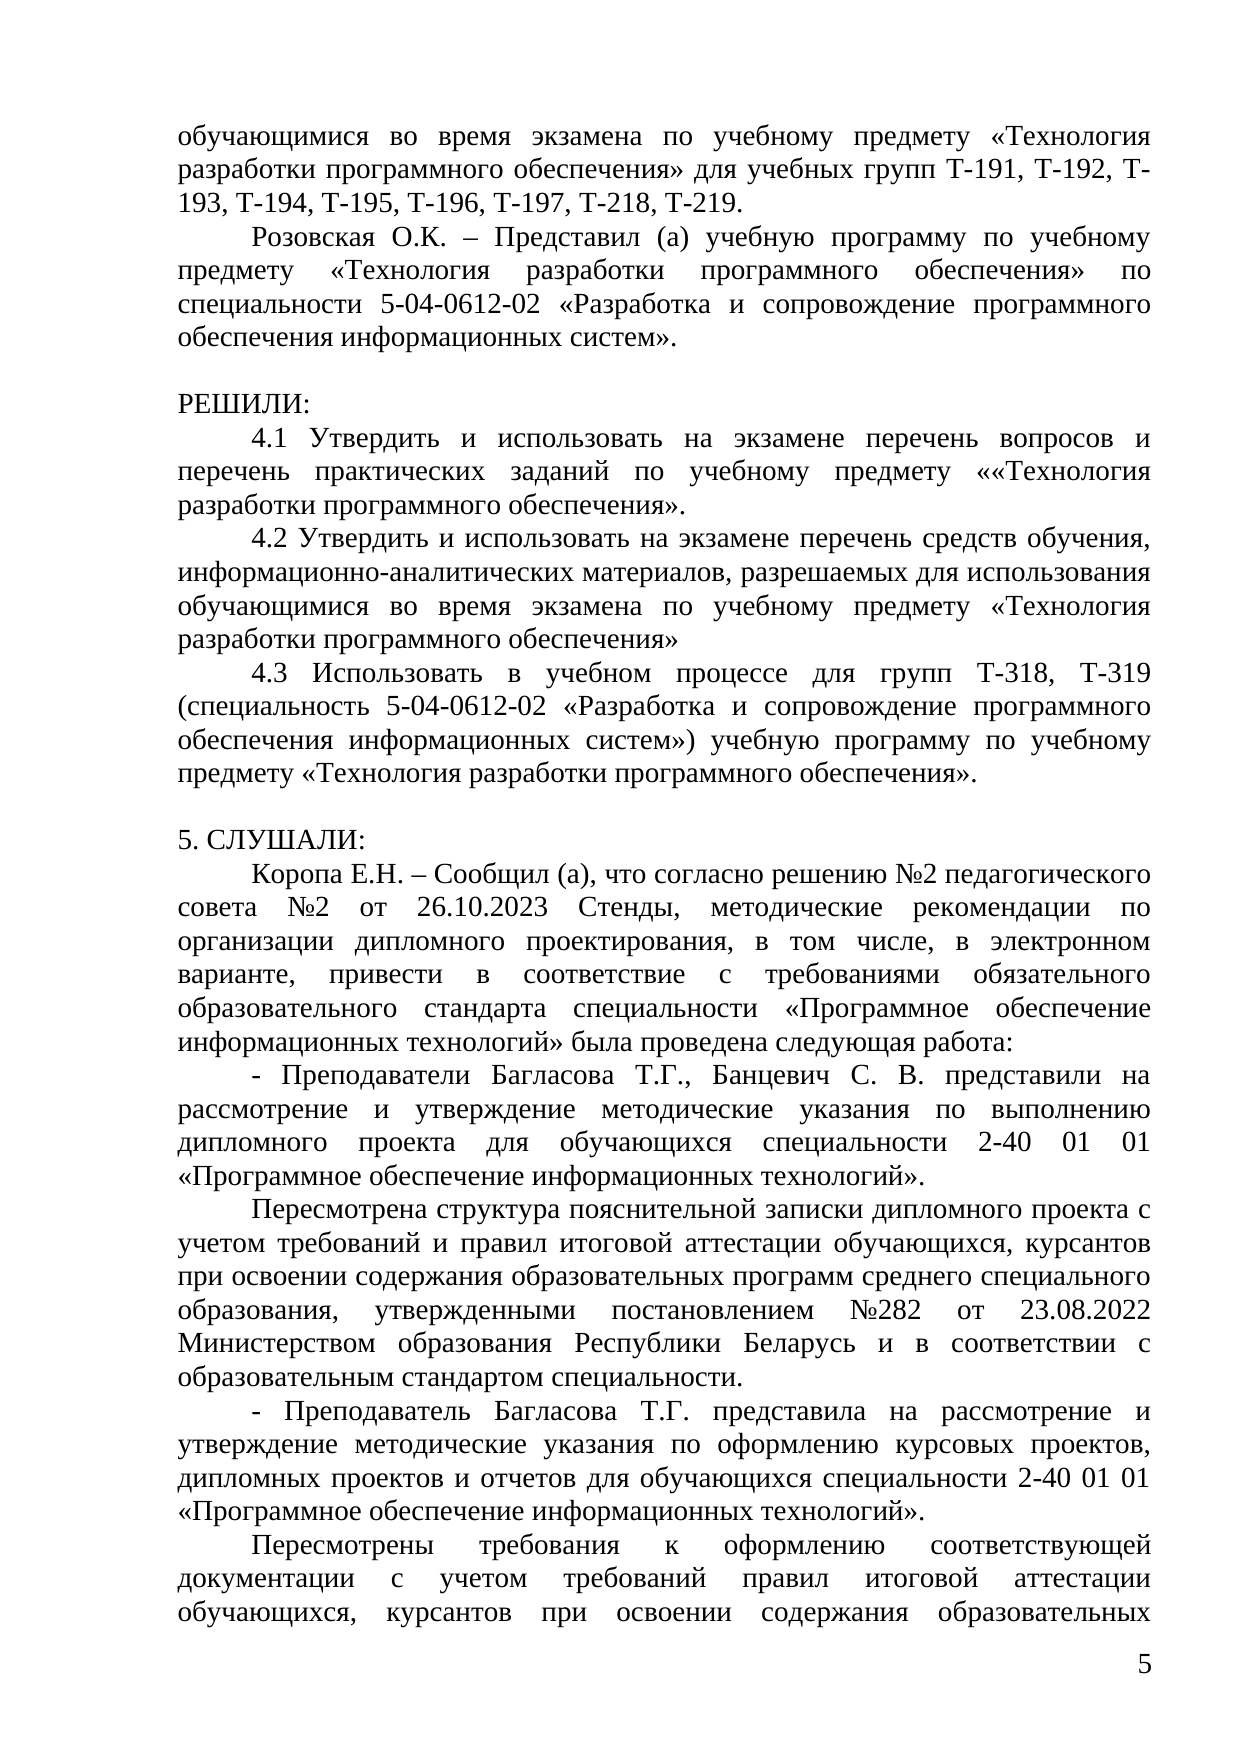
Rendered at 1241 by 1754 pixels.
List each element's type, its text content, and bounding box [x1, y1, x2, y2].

text 4.2 Утвердить и использовать на экзамене перечень средств обучения, информационно-аналитических материалов, разрешаемых для использования обучающимися во время экзамена по учебному предмету «Технология разработки программного обеспечения» [177, 521, 1152, 655]
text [177, 1527, 1152, 1627]
text - Преподаватели Багласова Т.Г., Банцевич С. В. представили на рассмотрение и утверждение методические указания по выполнению дипломного проекта для обучающихся специальности 2-40 01 01 «Программное обеспечение информационных технологий». [177, 1057, 1152, 1191]
text 5. СЛУШАЛИ: [177, 822, 1152, 856]
text Розовская О.К. – Представил (а) учебную программу по учебному предмету «Технология разработки программного обеспечения» по специальности 5-04-0612-02 «Разработка и сопровождение программного обеспечения информационных систем». [177, 219, 1152, 353]
text РЕШИЛИ: [177, 386, 1152, 420]
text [177, 118, 1152, 219]
text 4.3 Использовать в учебном процессе для групп Т-318, Т-319 (специальность 5-04-0612-02 «Разработка и сопровождение программного обеспечения информационных систем») учебную программу по учебному предмету «Технология разработки программного обеспечения». [177, 655, 1152, 789]
text 4.1 Утвердить и использовать на экзамене перечень вопросов и перечень практических заданий по учебному предмету ««Технология разработки программного обеспечения». [177, 420, 1152, 521]
text Пересмотрена структура пояснительной записки дипломного проекта с учетом требований и правил итоговой аттестации обучающихся, курсантов при освоении содержания образовательных программ среднего специального образования, утвержденными постановлением №282 от 23.08.2022 Министерством образования Республики Беларусь и в соответствии с образовательным стандартом специальности. [177, 1191, 1152, 1393]
text - Преподаватель Багласова Т.Г. представила на рассмотрение и утверждение методические указания по оформлению курсовых проектов, дипломных проектов и отчетов для обучающихся специальности 2-40 01 01 «Программное обеспечение информационных технологий». [177, 1393, 1152, 1527]
list Коропа Е.Н. – Сообщил (а), что согласно решению №2 педагогического совета №2 от 26.10.2023 Стенды, методические рекомендации по организации дипломного проектирования, в том числе, в электронном варианте, привести в соответствие с требованиями обязательного образовательного стандарта специальности «Программное обеспечение информационных технологий» была проведена следующая работа: [177, 856, 1152, 1057]
